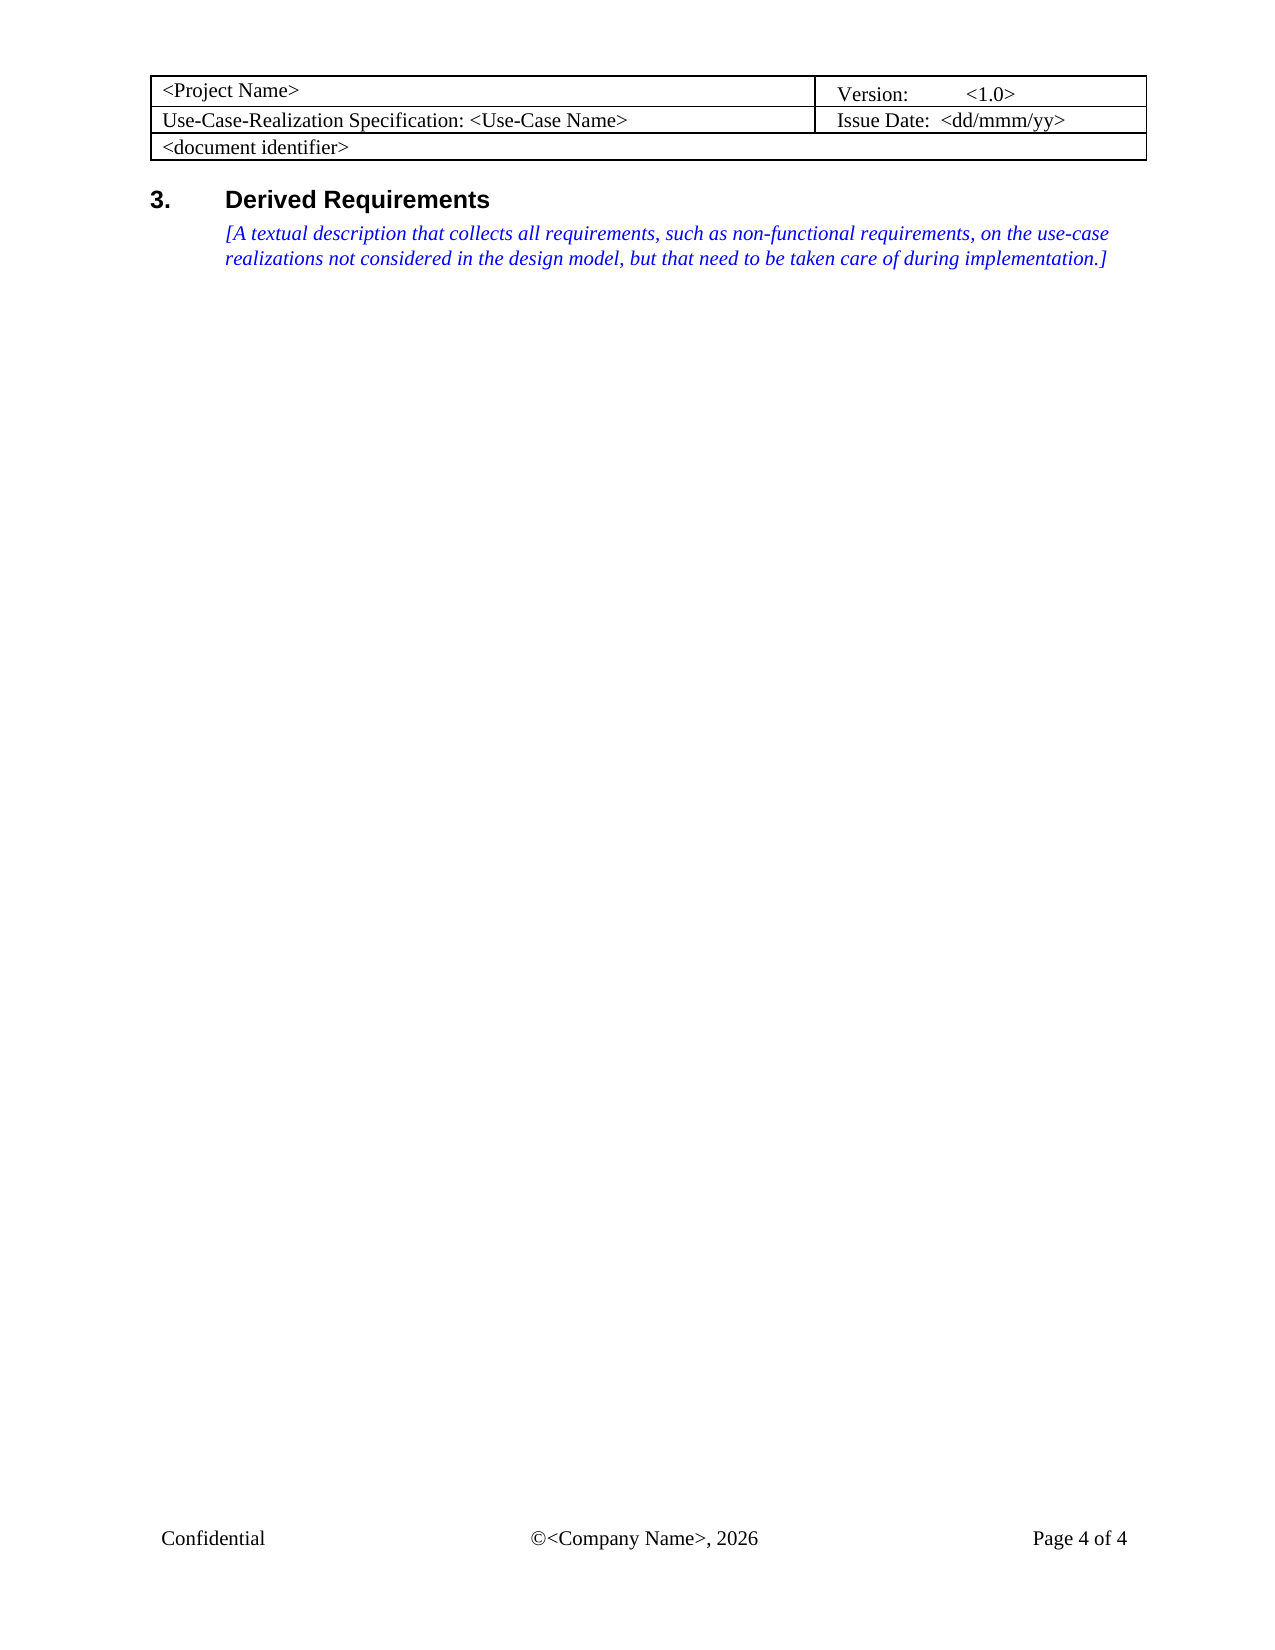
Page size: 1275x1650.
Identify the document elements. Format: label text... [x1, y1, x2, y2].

subtitle Derived Requirements [150, 185, 1125, 214]
text [A textual description that collects all requirements, such as non-functional requirements, on the use-case realizations not considered in the design model, but that need to be taken care of during implementation.] [225, 220, 1125, 270]
